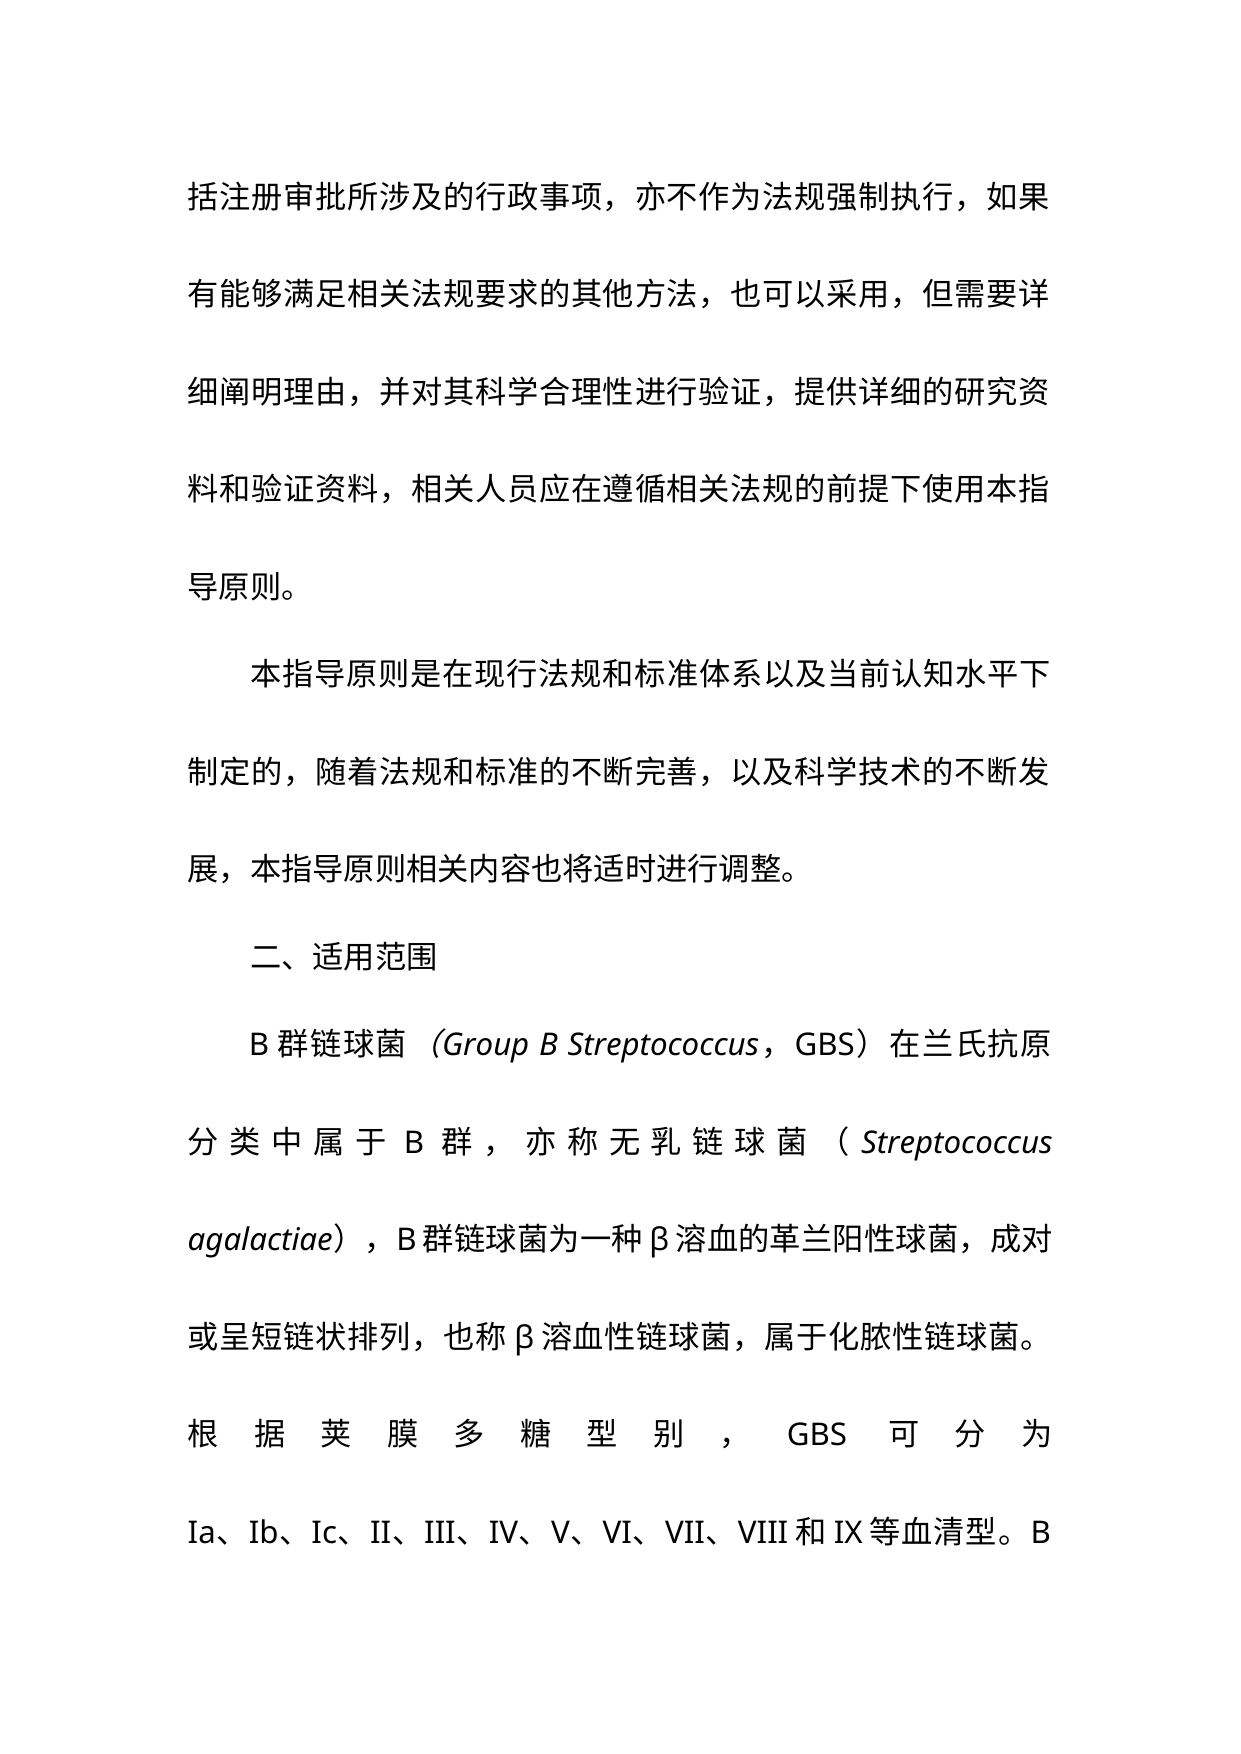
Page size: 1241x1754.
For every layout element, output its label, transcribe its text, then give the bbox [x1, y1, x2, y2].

text 本指导原则是在现行法规和标准体系以及当前认知水平下制定的，随着法规和标准的不断完善，以及科学技术的不断发展，本指导原则相关内容也将适时进行调整。 [187, 639, 1053, 899]
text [187, 162, 1053, 617]
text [187, 1010, 1053, 1562]
text 二、适用范围 [187, 922, 1053, 987]
